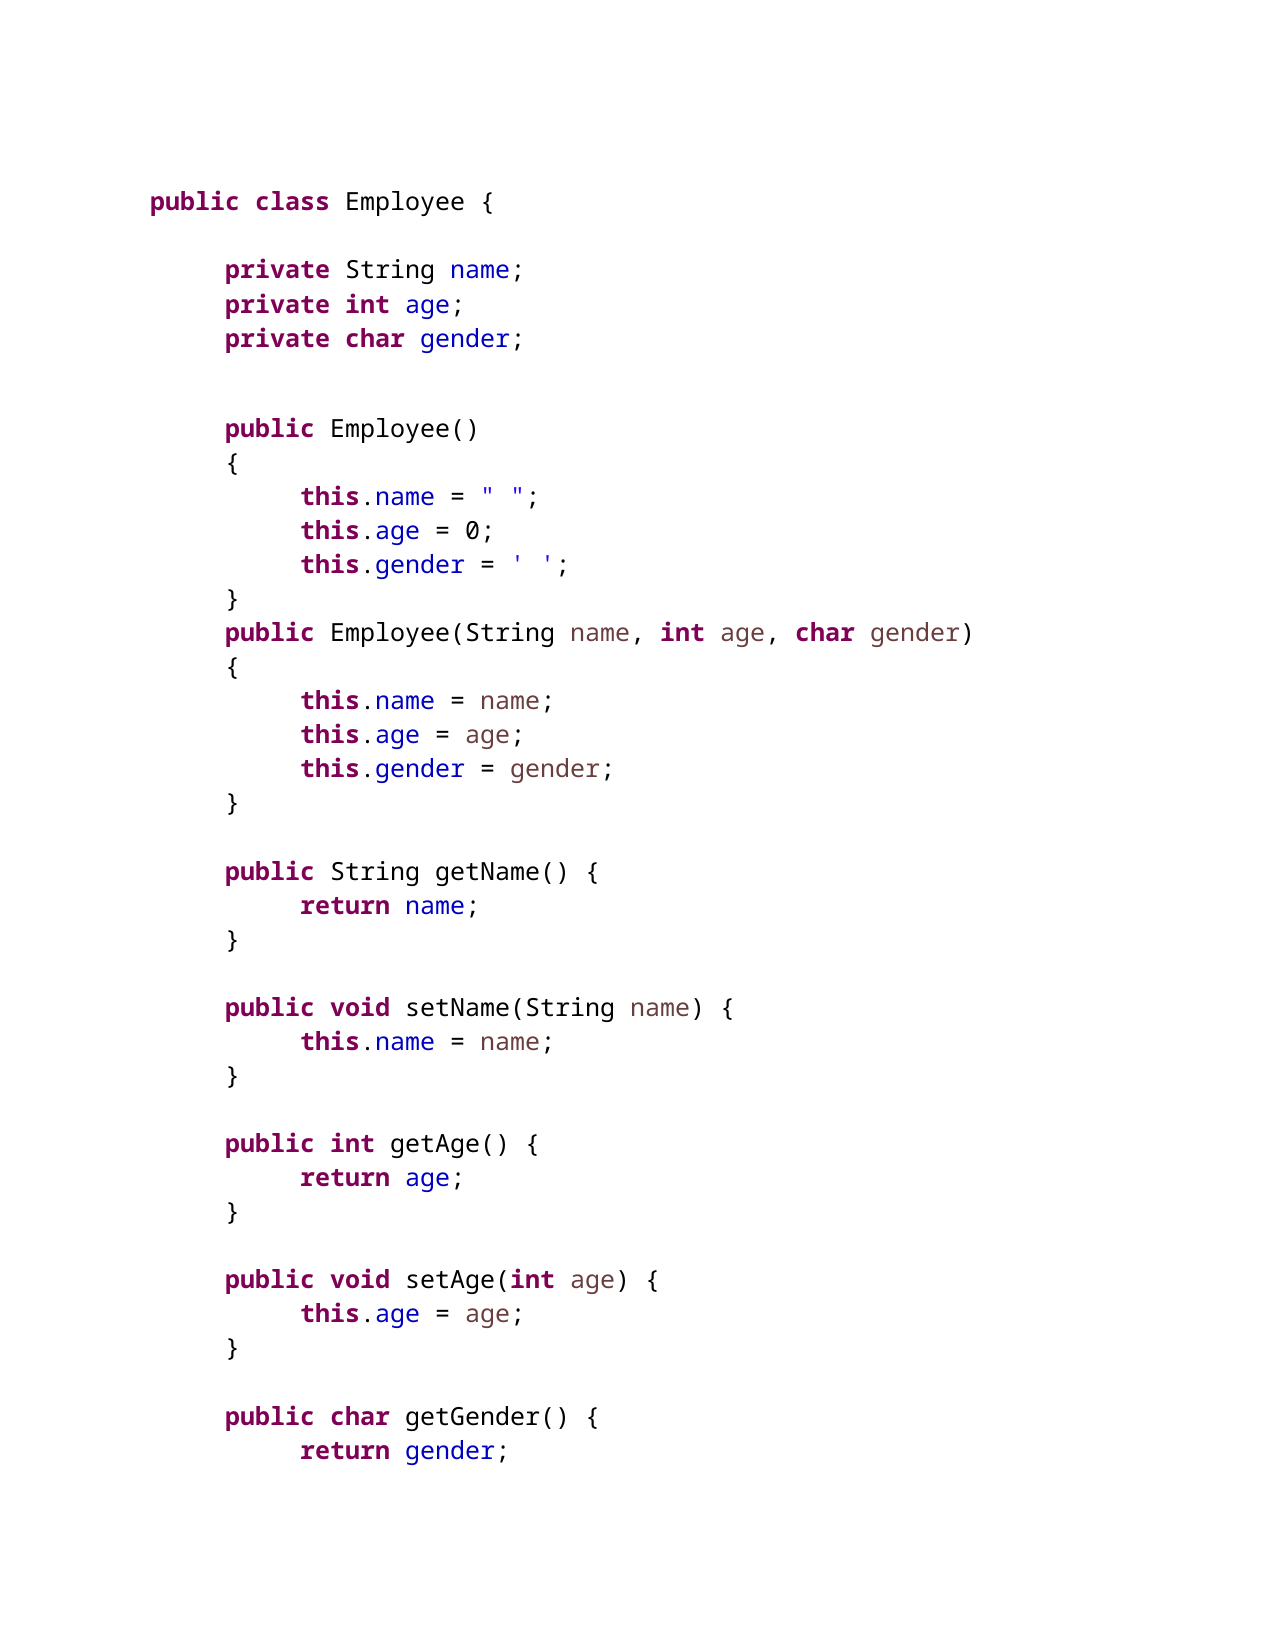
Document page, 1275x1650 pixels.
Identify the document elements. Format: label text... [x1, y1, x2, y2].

text this.age = 0; [150, 513, 1125, 547]
text public void setAge(int age) { [150, 1262, 1125, 1296]
text this.name = " "; [150, 478, 1125, 513]
text { [150, 649, 1125, 683]
text this.age = age; [150, 1296, 1125, 1330]
text public int getAge() { [150, 1126, 1125, 1160]
text public String getName() { [150, 853, 1125, 887]
text return name; [150, 887, 1125, 921]
text this.name = name; [150, 1023, 1125, 1058]
text public class Employee { [150, 184, 1125, 218]
text return age; [150, 1160, 1125, 1194]
text return gender; [150, 1432, 1125, 1466]
text } [150, 921, 1125, 955]
text private char gender; [150, 320, 1125, 354]
text this.gender = ' '; [150, 547, 1125, 581]
text } [150, 1194, 1125, 1228]
text } [150, 1058, 1125, 1092]
text } [150, 785, 1125, 819]
text public char getGender() { [150, 1398, 1125, 1432]
text public void setName(String name) { [150, 989, 1125, 1023]
text public Employee(String name, int age, char gender) [150, 615, 1125, 649]
text private String name; [150, 252, 1125, 286]
text this.age = age; [150, 717, 1125, 751]
text this.name = name; [150, 683, 1125, 717]
text { [150, 444, 1125, 478]
text this.gender = gender; [150, 751, 1125, 785]
text public Employee() [150, 410, 1125, 444]
text } [150, 581, 1125, 615]
text private int age; [150, 286, 1125, 320]
text } [150, 1330, 1125, 1364]
